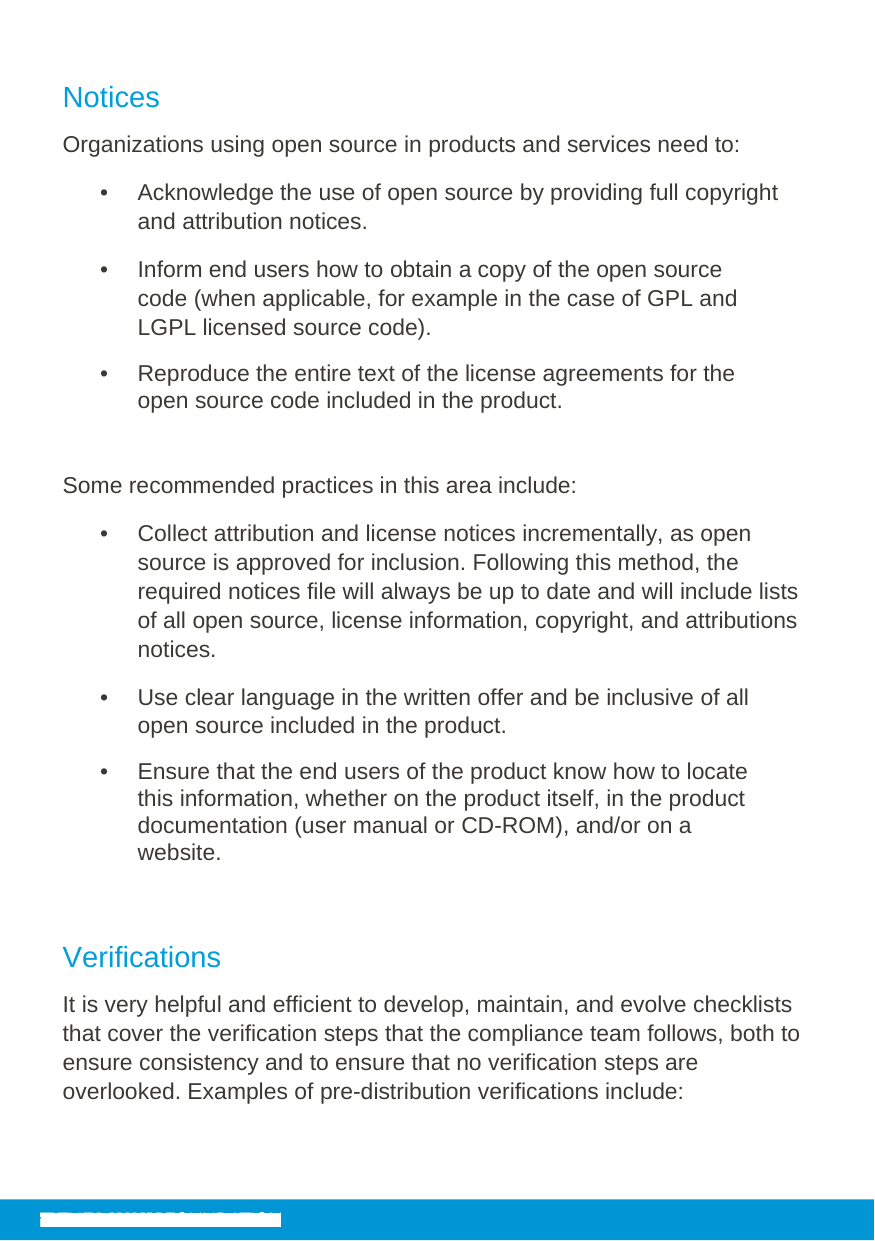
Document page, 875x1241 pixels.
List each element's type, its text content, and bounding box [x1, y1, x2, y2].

subtitle Verifications [62, 939, 646, 973]
picture [41, 1213, 280, 1226]
list Inform end users how to obtain a copy of the open source code (when applicable, for example in the case of GPL and LGPL licensed source code). [100, 256, 766, 340]
list Ensure that the end users of the product know how to locate this information, whether on the product itself, in the product documentation (user manual or CD-ROM), and/or on a website. [100, 758, 764, 866]
text Some recommended practices in this area include: [62, 472, 646, 498]
text It is very helpful and efficient to develop, maintain, and evolve checklists that cover the verification steps that the compliance team follows, both to ensure consistency and to ensure that no verification steps are overlooked. Examples of pre-distribution verifications include: [62, 991, 800, 1104]
list Reproduce the entire text of the license agreements for the open source code included in the product. [100, 359, 772, 413]
text Organizations using open source in products and services need to: [62, 131, 874, 158]
list Collect attribution and license notices incrementally, as open source is approved for inclusion. Following this method, the required notices file will always be up to date and will include lists of all open source, license information, copyright, and attributions notices. [100, 520, 803, 662]
subtitle Notices [62, 80, 646, 113]
list Use clear language in the written offer and be inclusive of all open source included in the product. [100, 683, 781, 739]
list Acknowledge the use of open source by providing full copyright and attribution notices. [100, 179, 806, 234]
